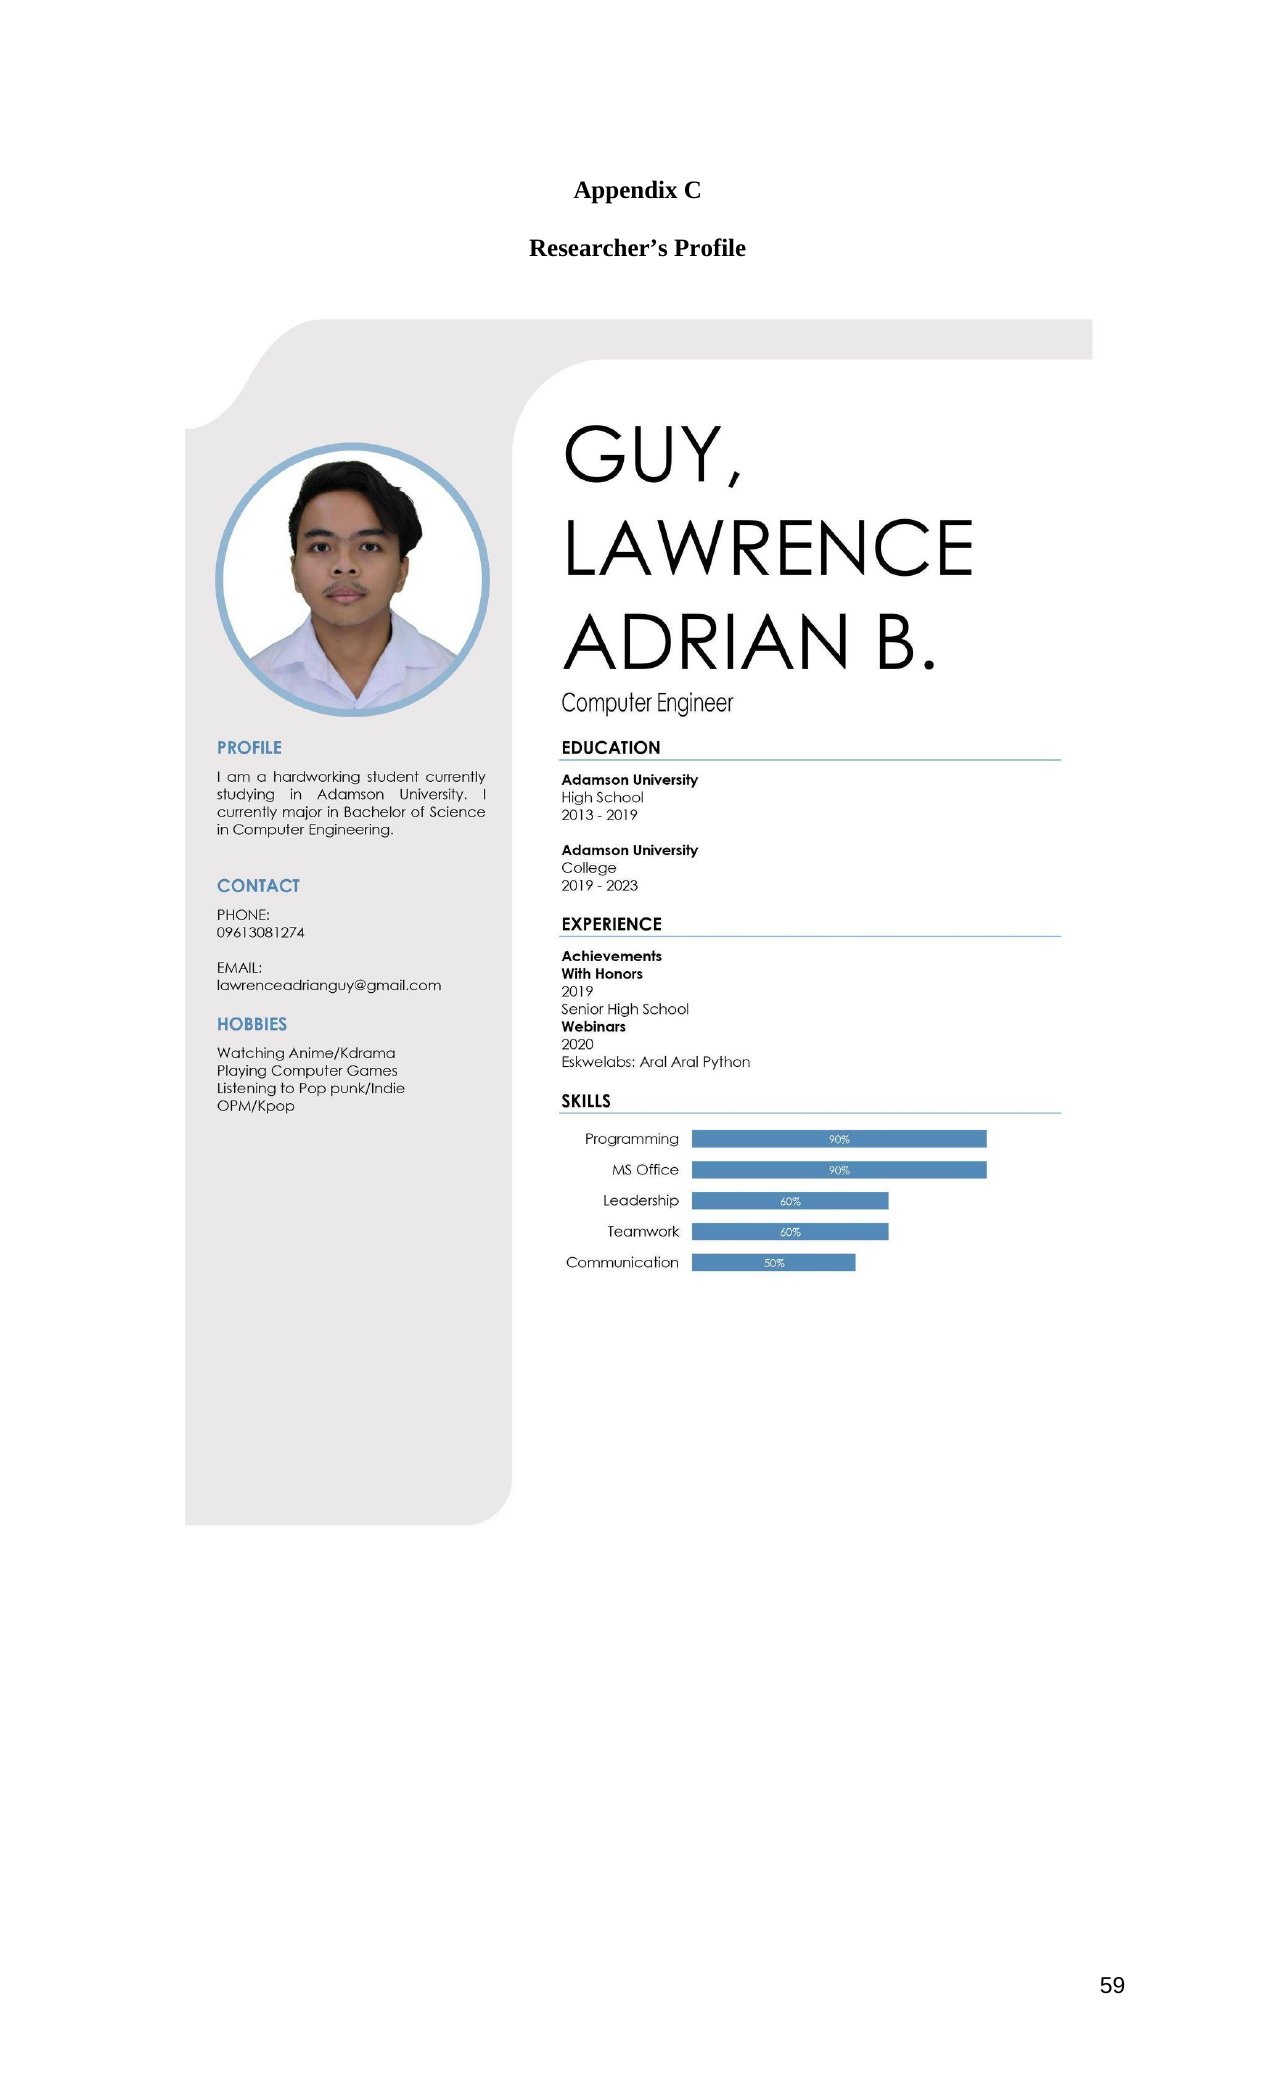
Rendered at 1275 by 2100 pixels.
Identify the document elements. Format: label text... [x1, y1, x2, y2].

text Appendix C [150, 175, 1125, 204]
picture [150, 291, 1125, 1553]
text Researcher’s Profile [150, 233, 1125, 262]
